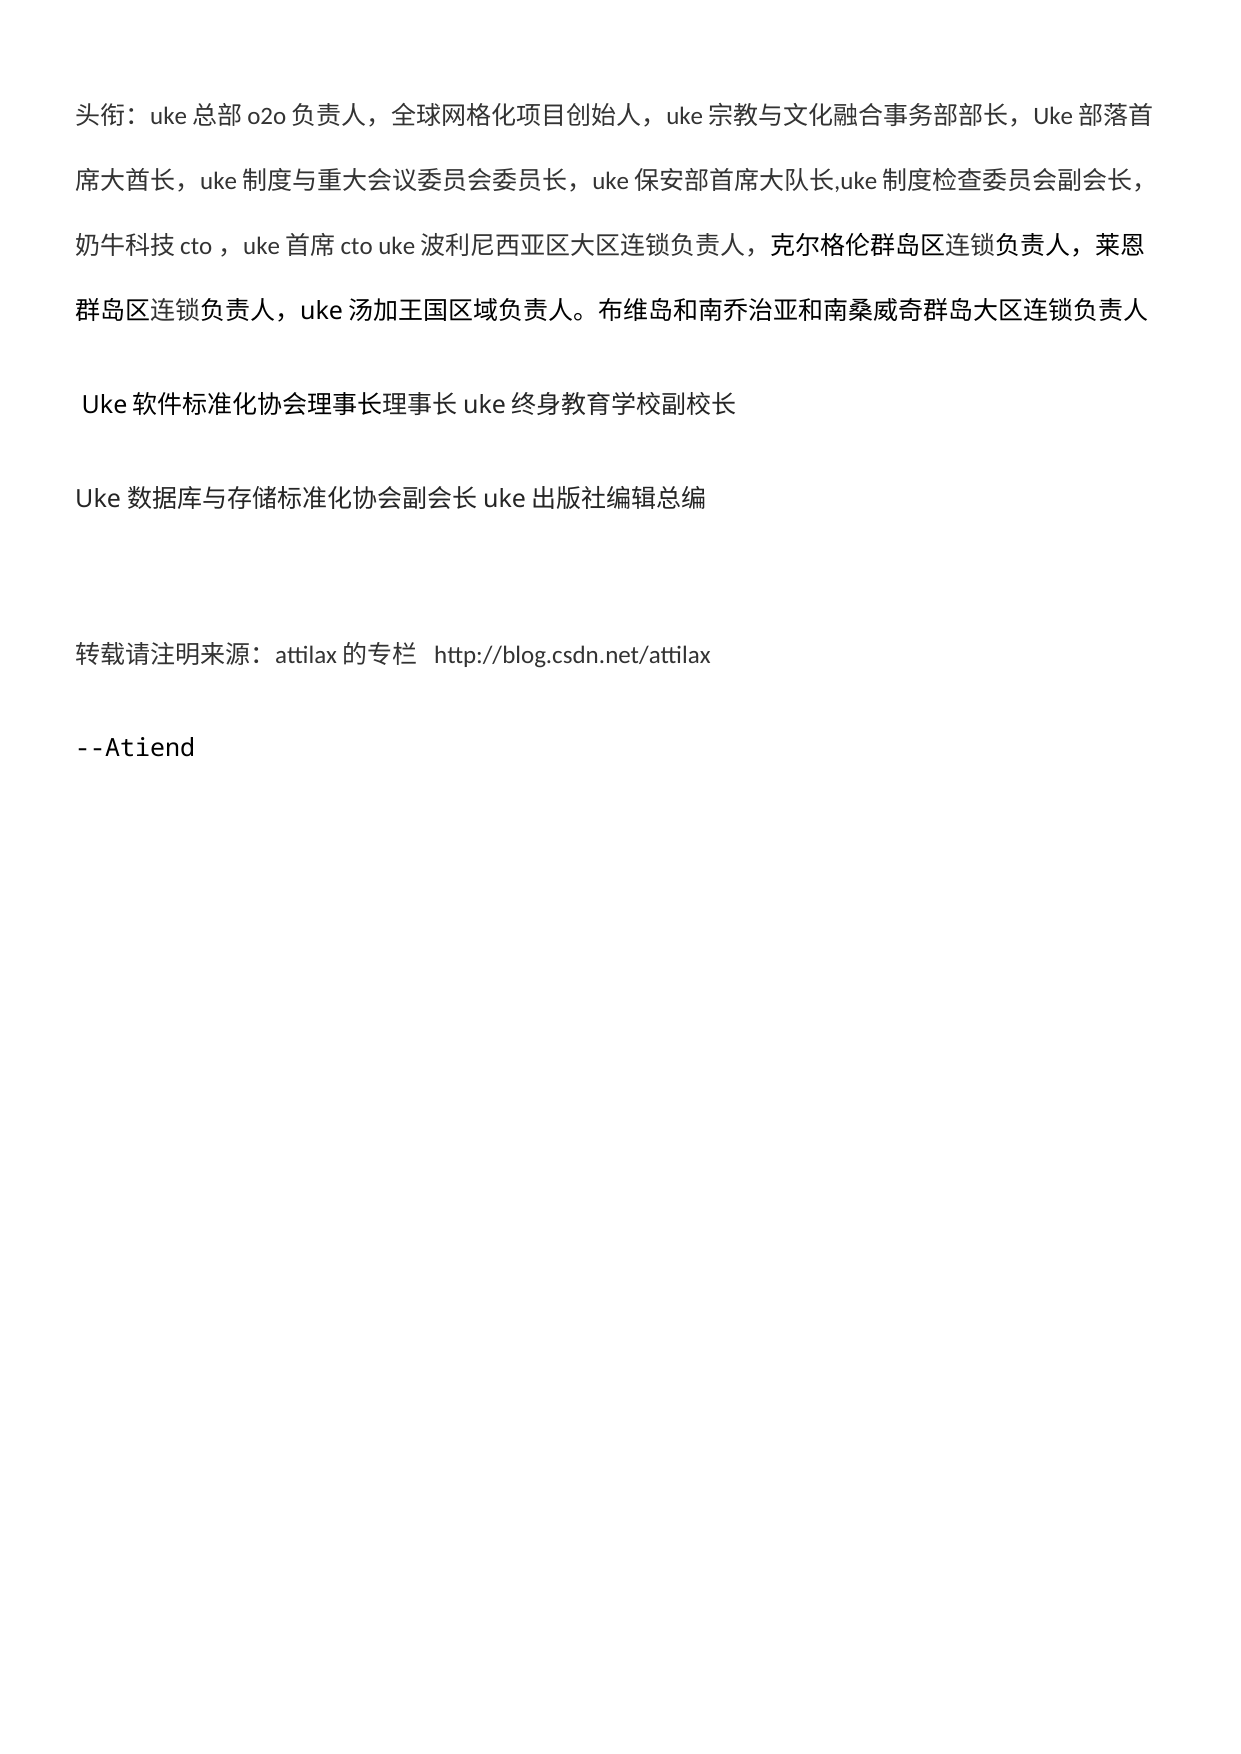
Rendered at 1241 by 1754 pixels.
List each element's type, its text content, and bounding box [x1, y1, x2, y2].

text Uke软件标准化协会理事长理事长 uke终身教育学校副校长 [75, 370, 1165, 435]
text Uke 数据库与存储标准化协会副会长 uke出版社编辑总编 [75, 464, 1165, 529]
text 头衔：uke总部o2o负责人，全球网格化项目创始人，uke宗教与文化融合事务部部长，Uke部落首席大酋长，uke制度与重大会议委员会委员长，uke保安部首席大队长,uke制度检查委员会副会长，奶牛科技cto ，uke 首席cto uke波利尼西亚区大区连锁负责人，克尔格伦群岛区连锁负责人，莱恩群岛区连锁负责人，uke汤加王国区域负责人。布维岛和南乔治亚和南桑威奇群岛大区连锁负责人 [75, 81, 1165, 341]
text 转载请注明来源：attilax的专栏 http://blog.csdn.net/attilax [75, 620, 1165, 685]
text --Atiend [75, 714, 1165, 779]
